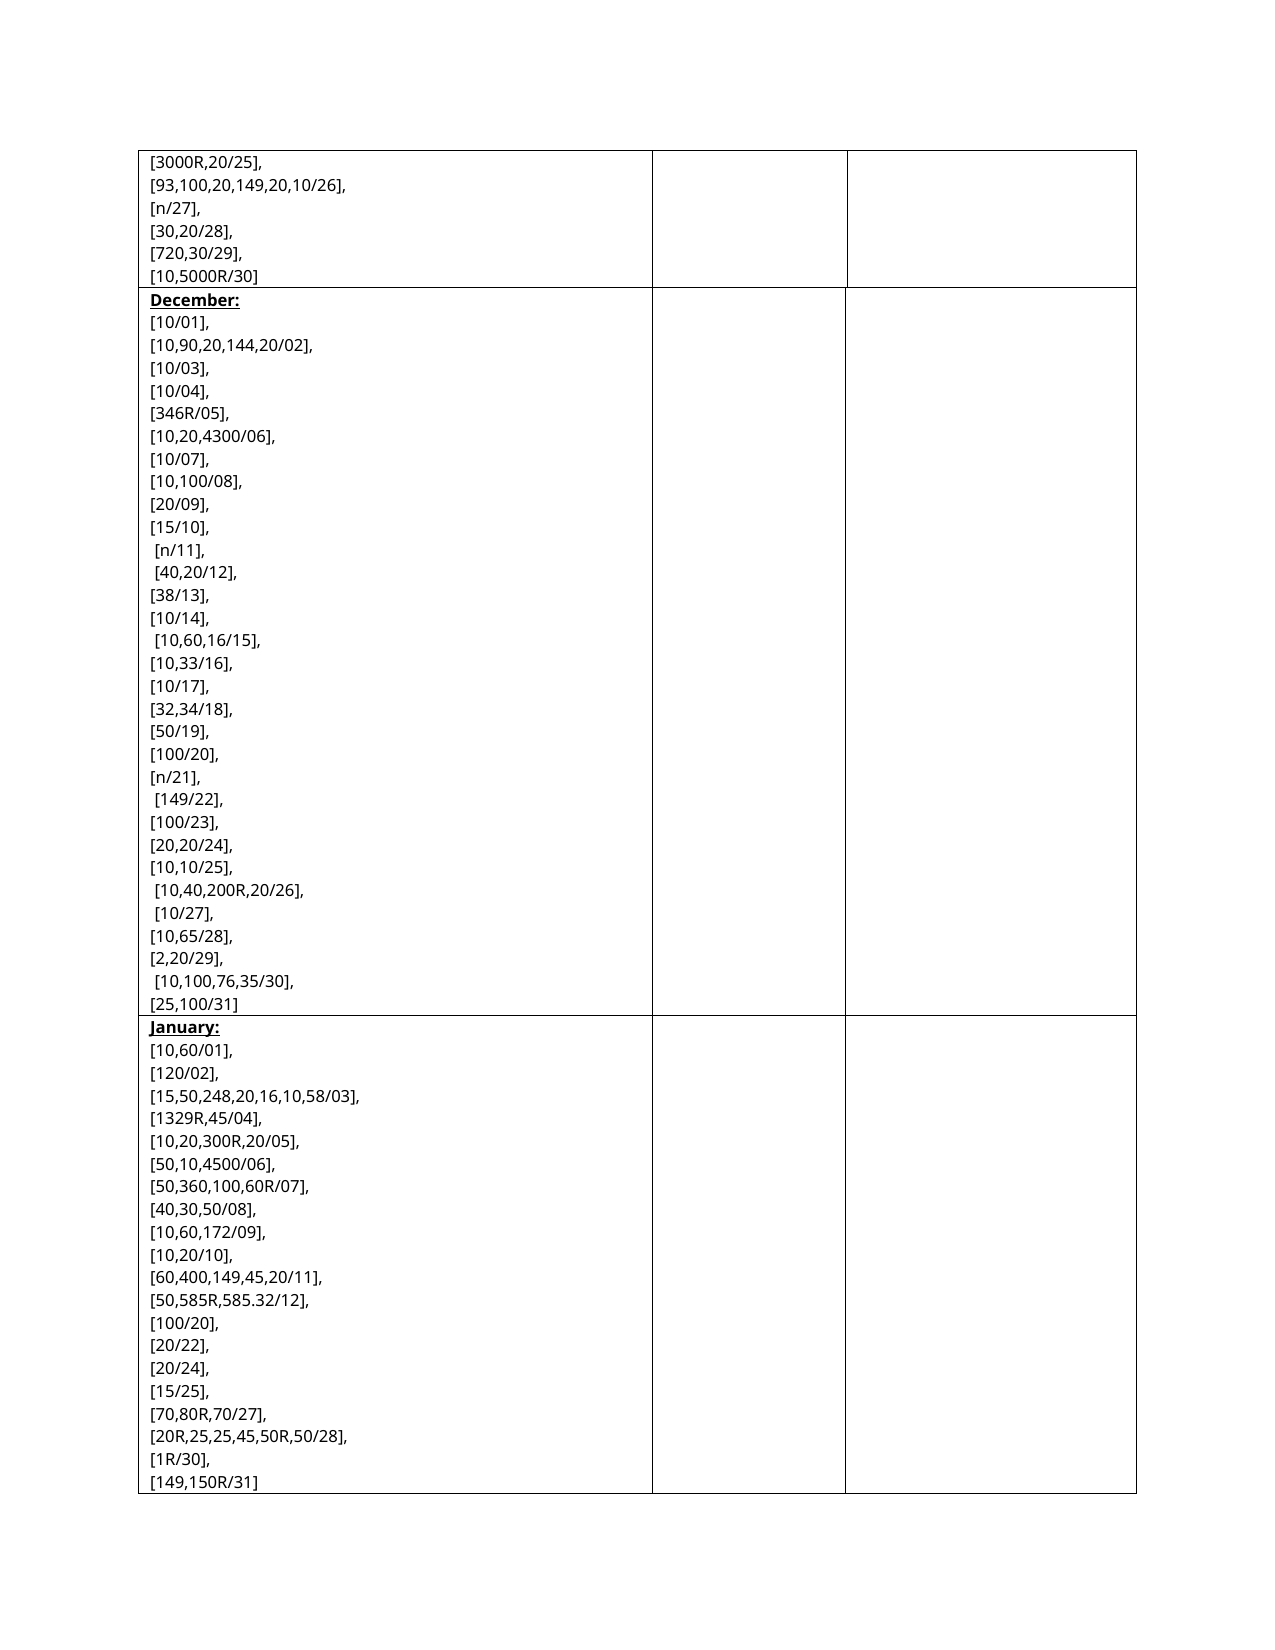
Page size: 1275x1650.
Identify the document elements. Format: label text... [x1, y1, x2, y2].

table_cell January: [10,60/01], [120/02], [15,50,248,20,16,10,58/03], [1329R,45/04], [10,20,300R,20/05], [50,10,4500/06], [50,360,100,60R/07], [40,30,50/08], [10,60,172/09], [10,20/10], [60,400,149,45,20/11], [50,585R,585.32/12], [100/20], [20/22], [20/24], [15/25], [70,80R,70/27], [20R,25,25,45,50R,50/28], [1R/30], [149,150R/31] [139, 1016, 652, 1493]
table_cell [653, 1016, 845, 1493]
table_cell December: [10/01], [10,90,20,144,20/02], [10/03], [10/04], [346R/05], [10,20,4300/06], [10/07], [10,100/08], [20/09], [15/10], [n/11], [40,20/12], [38/13], [10/14], [10,60,16/15], [10,33/16], [10/17], [32,34/18], [50/19], [100/20], [n/21], [149/22], [100/23], [20,20/24], [10,10/25], [10,40,200R,20/26], [10/27], [10,65/28], [2,20/29], [10,100,76,35/30], [25,100/31] [139, 288, 652, 1015]
table_cell [653, 151, 847, 287]
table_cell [139, 151, 652, 287]
table_cell [653, 288, 845, 1015]
table_cell [846, 288, 1136, 1015]
table_cell [848, 151, 1136, 287]
table_cell [846, 1016, 1136, 1493]
